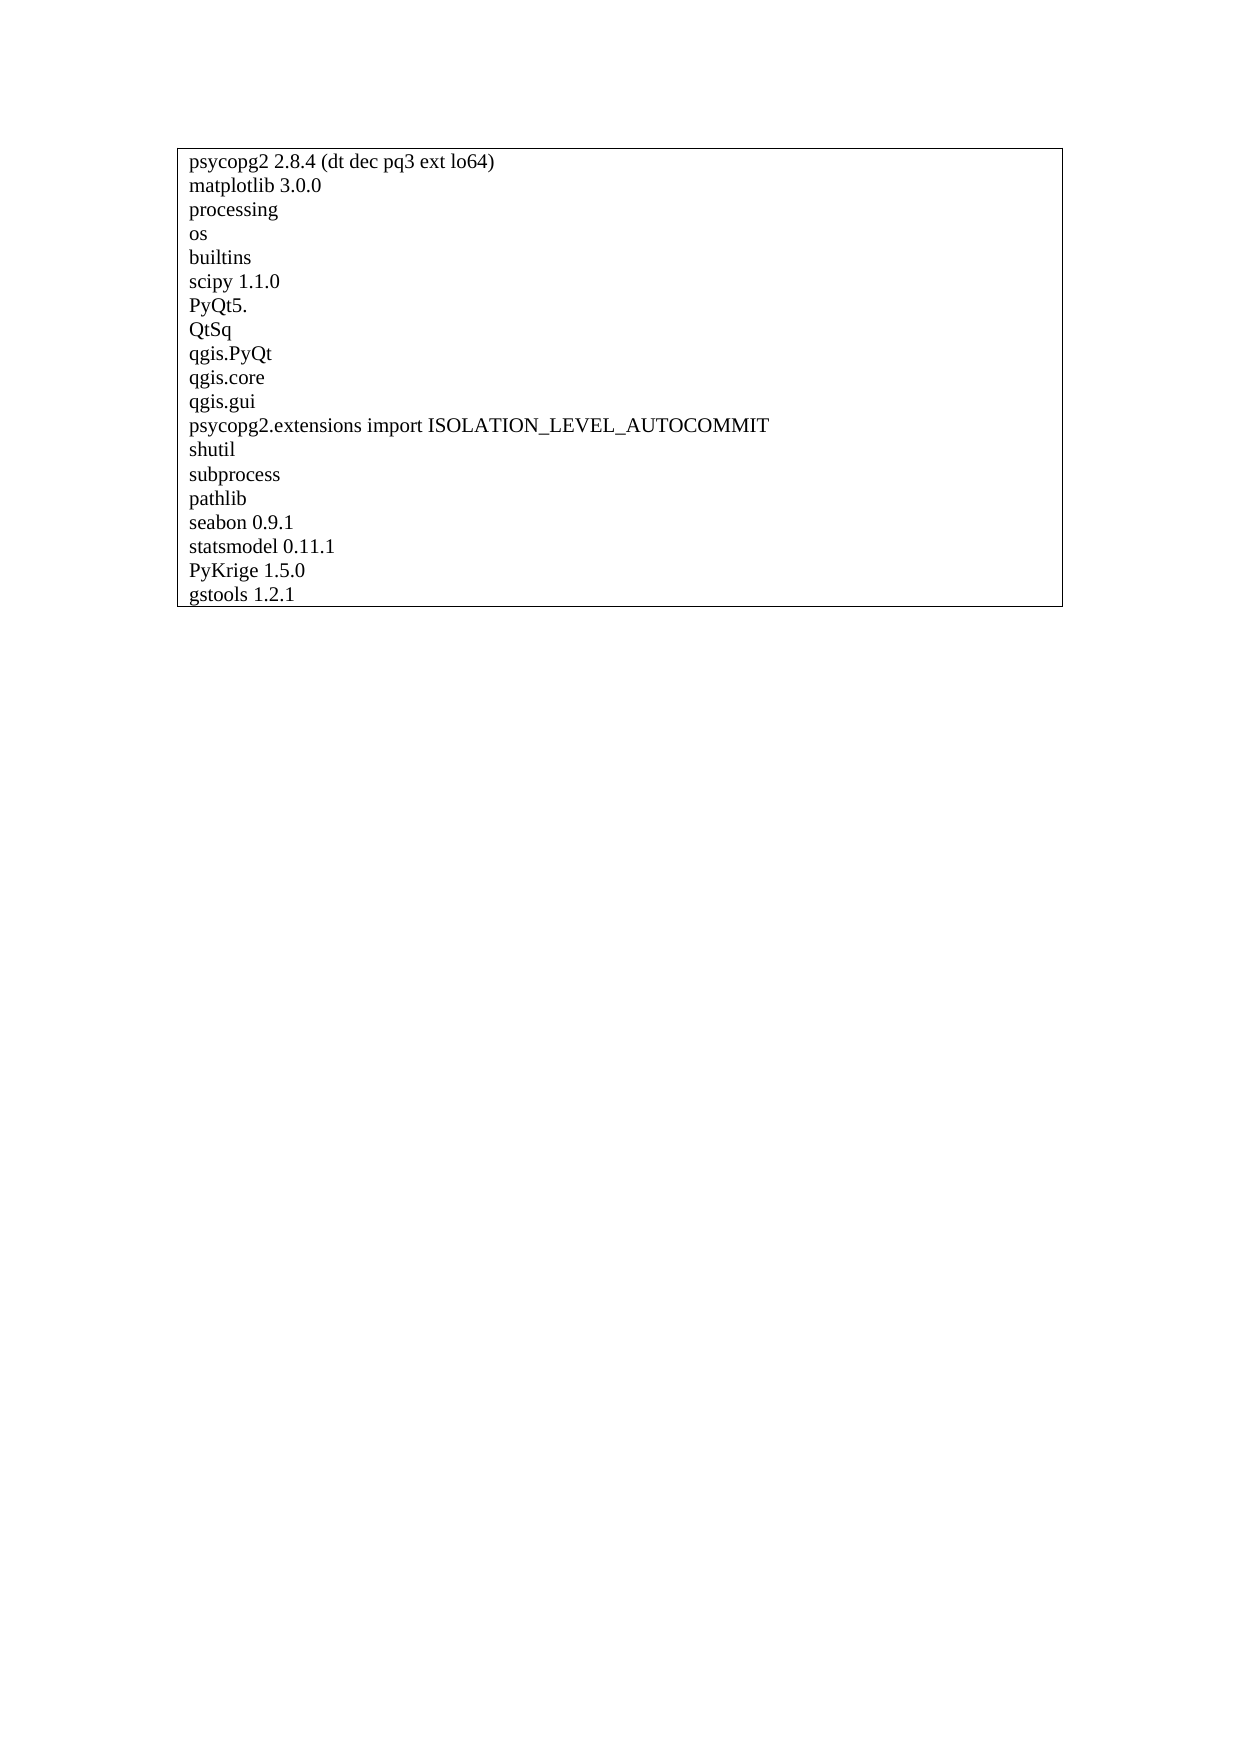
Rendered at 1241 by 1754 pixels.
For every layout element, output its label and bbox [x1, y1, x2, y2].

table_header [178, 149, 1062, 606]
